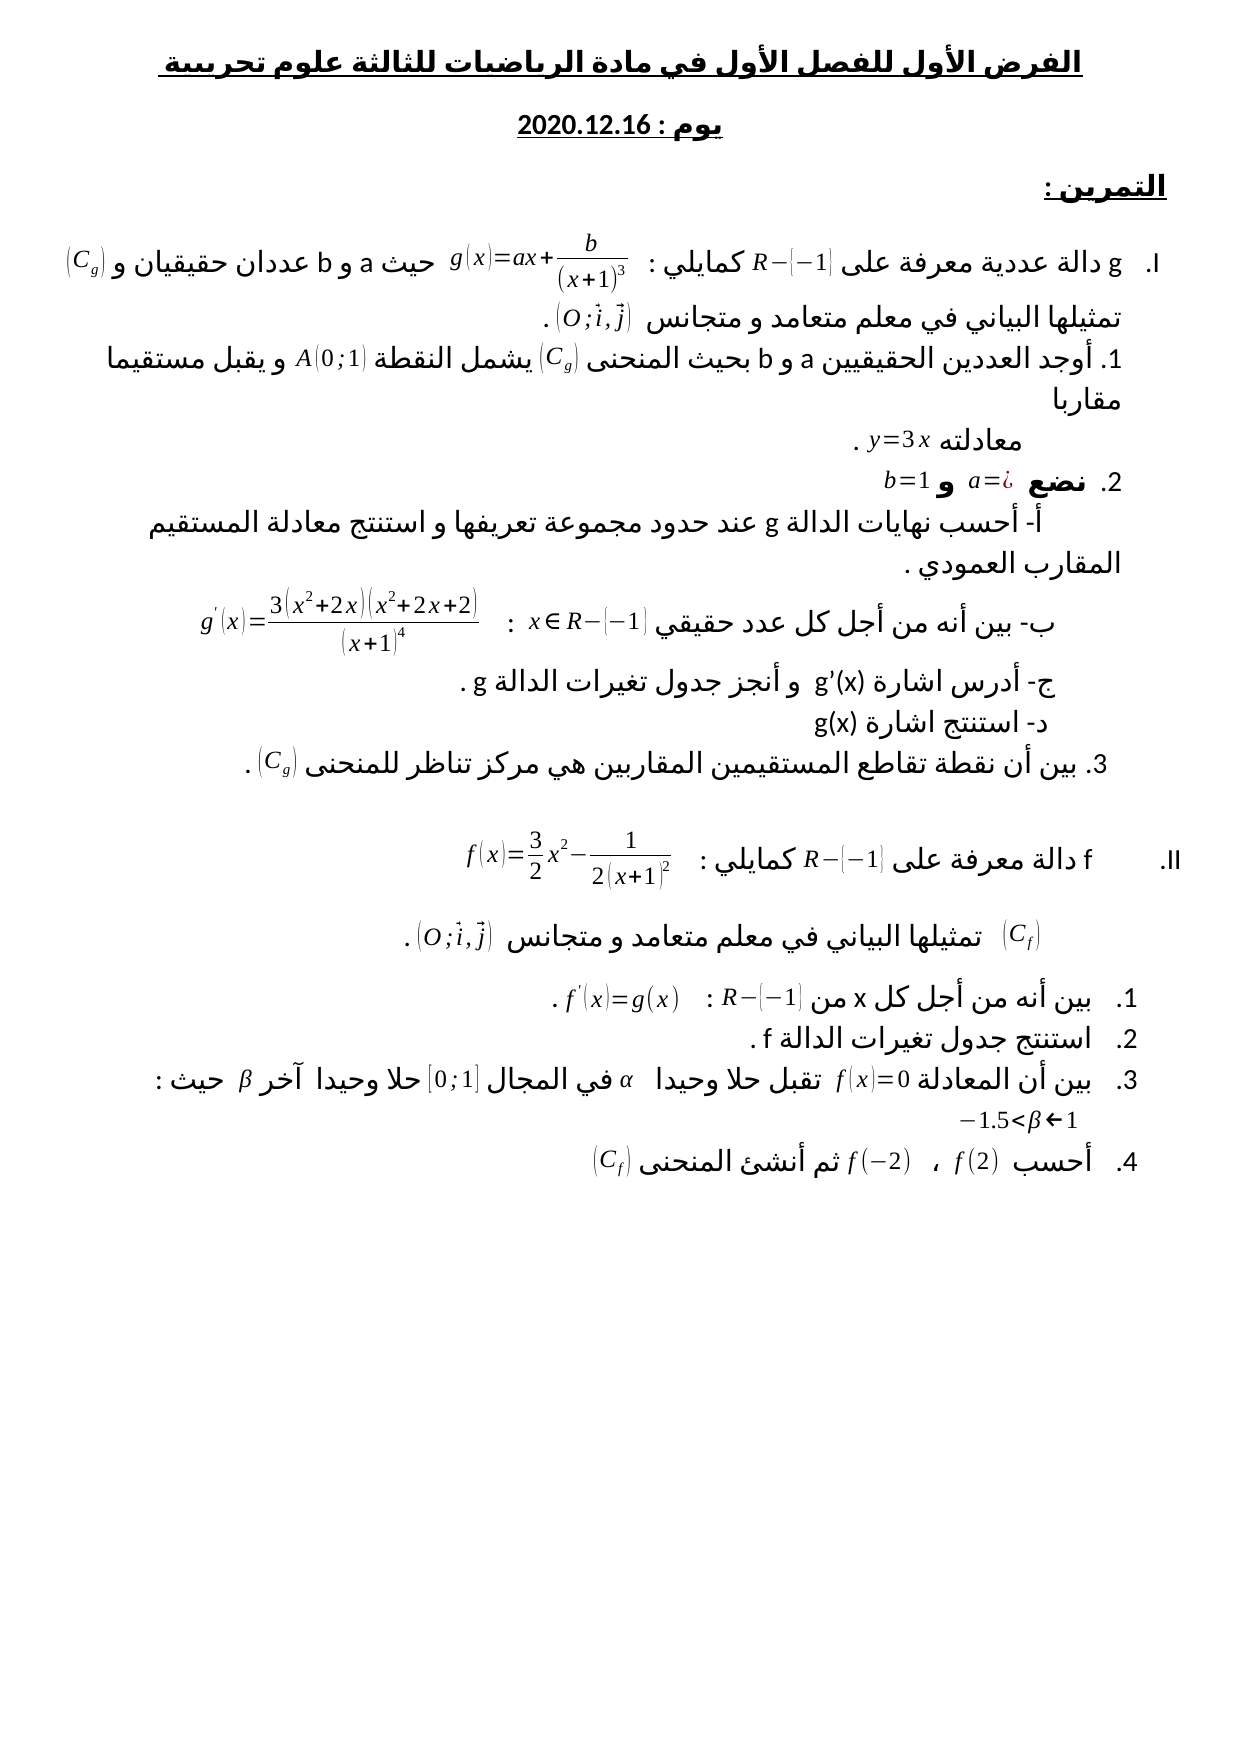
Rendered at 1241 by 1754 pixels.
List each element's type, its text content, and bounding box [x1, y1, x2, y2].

text التمرين : [148, 168, 1166, 203]
list g دالة عددية معرفة على كمايلي : حيث a و b عددان حقيقيان و تمثيلها البياني في معلم متعامد و متجانس . 1. أوجد العددين الحقيقيين a و b بحيث المنحنى يشمل النقطة و يقبل مستقيما مقاربا معادلته . 2. نضع و أ- أحسب نهايات الدالة g عند حدود مجموعة تعريفها و استنتج معادلة المستقيم المقارب العمودي . ب- بين أنه من أجل كل عدد حقيقي : [44, 230, 1160, 658]
text تمثيلها البياني في معلم متعامد و متجانس . [148, 918, 1166, 953]
list استنتج جدول تغيرات الدالة f . [148, 1020, 1115, 1056]
list 3. بين أن نقطة تقاطع المستقيمين المقاربين هي مركز تناظر للمنحنى . [44, 745, 1107, 780]
list د- استنتج اشارة g(x) [44, 704, 1055, 739]
text الفرض الأول للفصل الأول في مادة الرياضيات للثالثة علوم تجريبية [148, 44, 1093, 80]
list بين أن المعادلة تقبل حلا وحيدا في المجال حلا وحيدا آخر حيث : [148, 1061, 1115, 1138]
list f دالة معرفة على كمايلي : [44, 827, 1181, 892]
list أحسب ، ثم أنشئ المنحنى [148, 1143, 1115, 1179]
list ج- أدرس اشارة g’(x) و أنجز جدول تغيرات الدالة g . [44, 663, 1055, 698]
list بين أنه من أجل كل x من : . [148, 979, 1115, 1015]
text يوم : 2020.12.16 [148, 106, 1093, 142]
